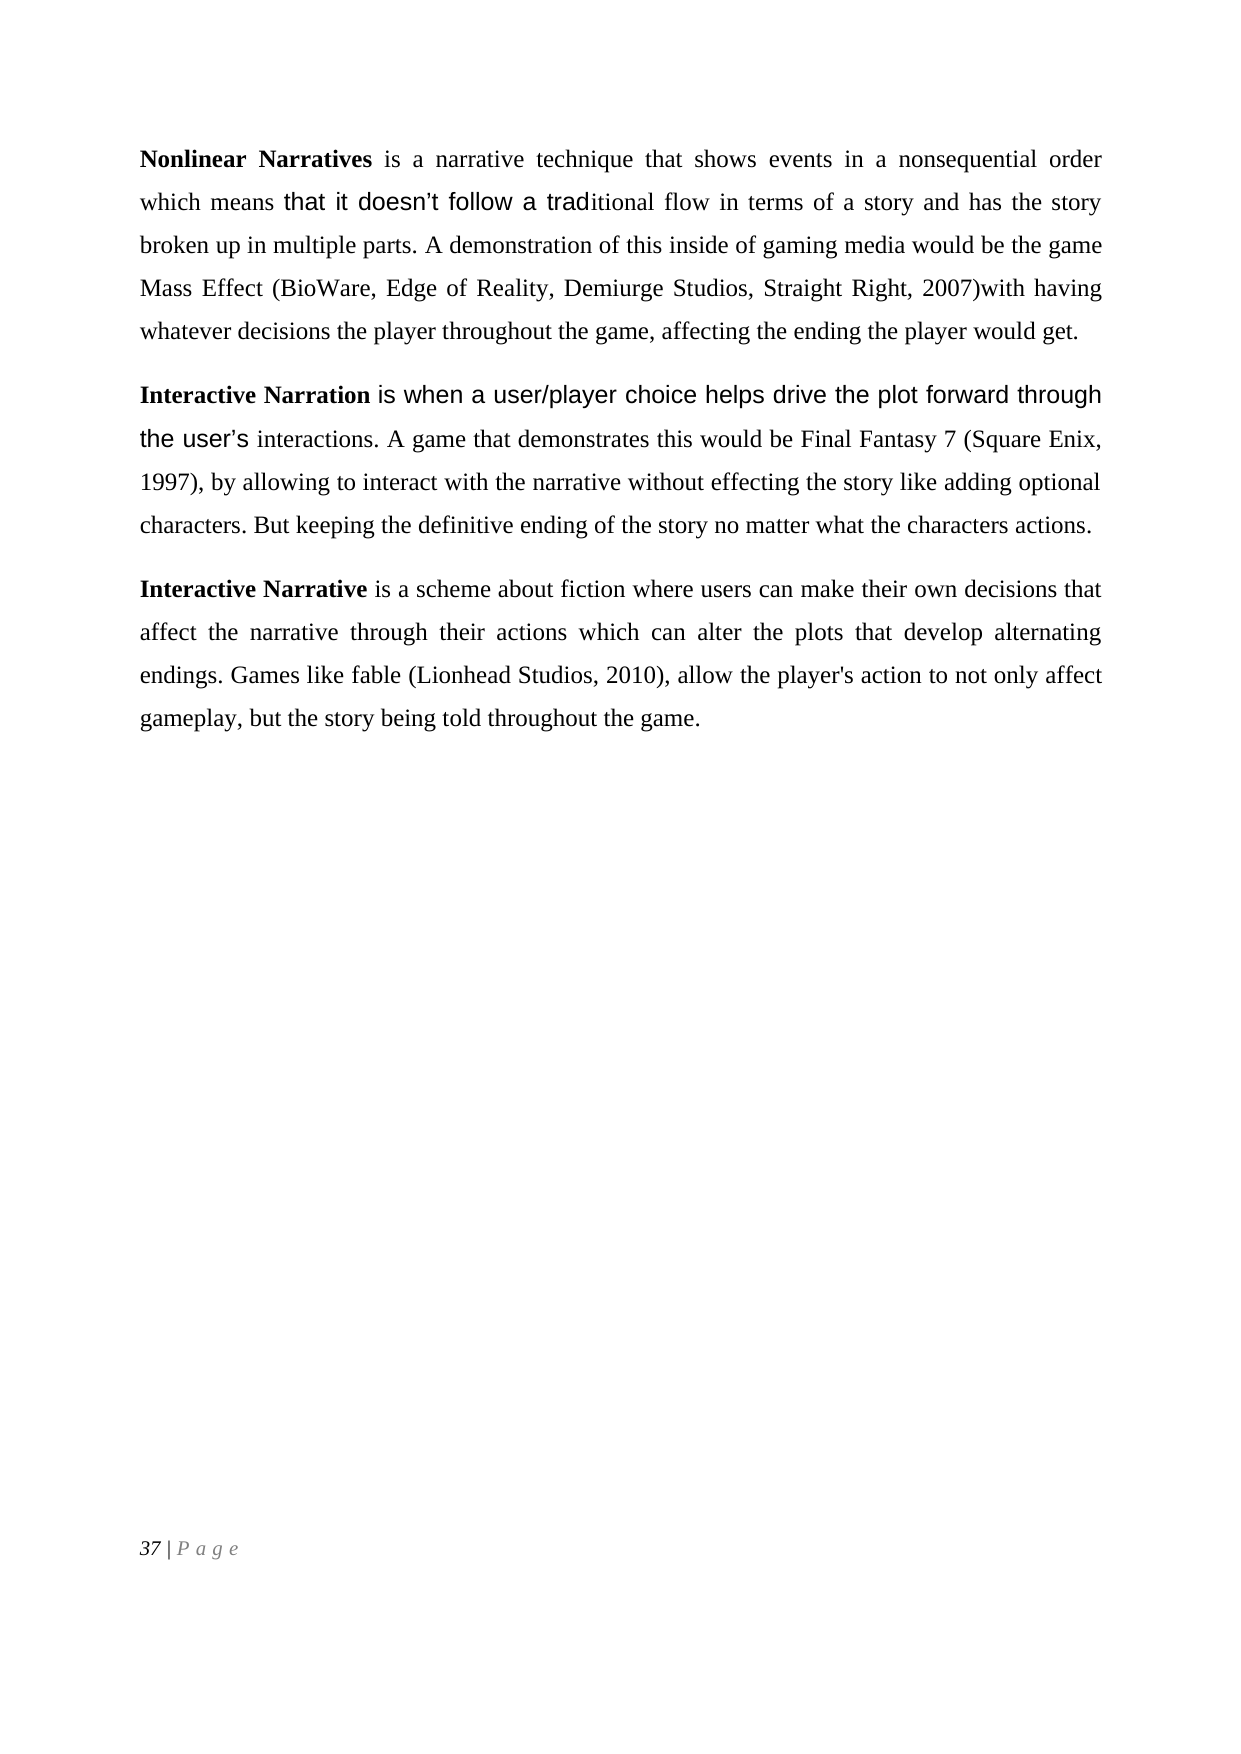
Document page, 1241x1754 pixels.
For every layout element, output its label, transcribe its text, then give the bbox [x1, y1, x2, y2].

text Interactive Narrative is a scheme about fiction where users can make their own decisions that affect the narrative through their actions which can alter the plots that develop alternating endings. Games like fable (Lionhead Studios, 2010), allow the player's action to not only affect gameplay, but the story being told throughout the game. [139, 574, 1103, 732]
text Interactive Narration is when a user/player choice helps drive the plot forward through the user’s interactions. A game that demonstrates this would be Final Fantasy 7 (Square Enix, 1997), by allowing to interact with the narrative without effecting the story like adding optional characters. But keeping the definitive ending of the story no matter what the characters actions. [139, 380, 1103, 539]
text Nonlinear Narratives is a narrative technique that shows events in a nonsequential order which means that it doesn’t follow a traditional flow in terms of a story and has the story broken up in multiple parts. A demonstration of this inside of gaming media would be the game Mass Effect (BioWare, Edge of Reality, Demiurge Studios, Straight Right, 2007)with having whatever decisions the player throughout the game, affecting the ending the player would get. [139, 144, 1103, 345]
